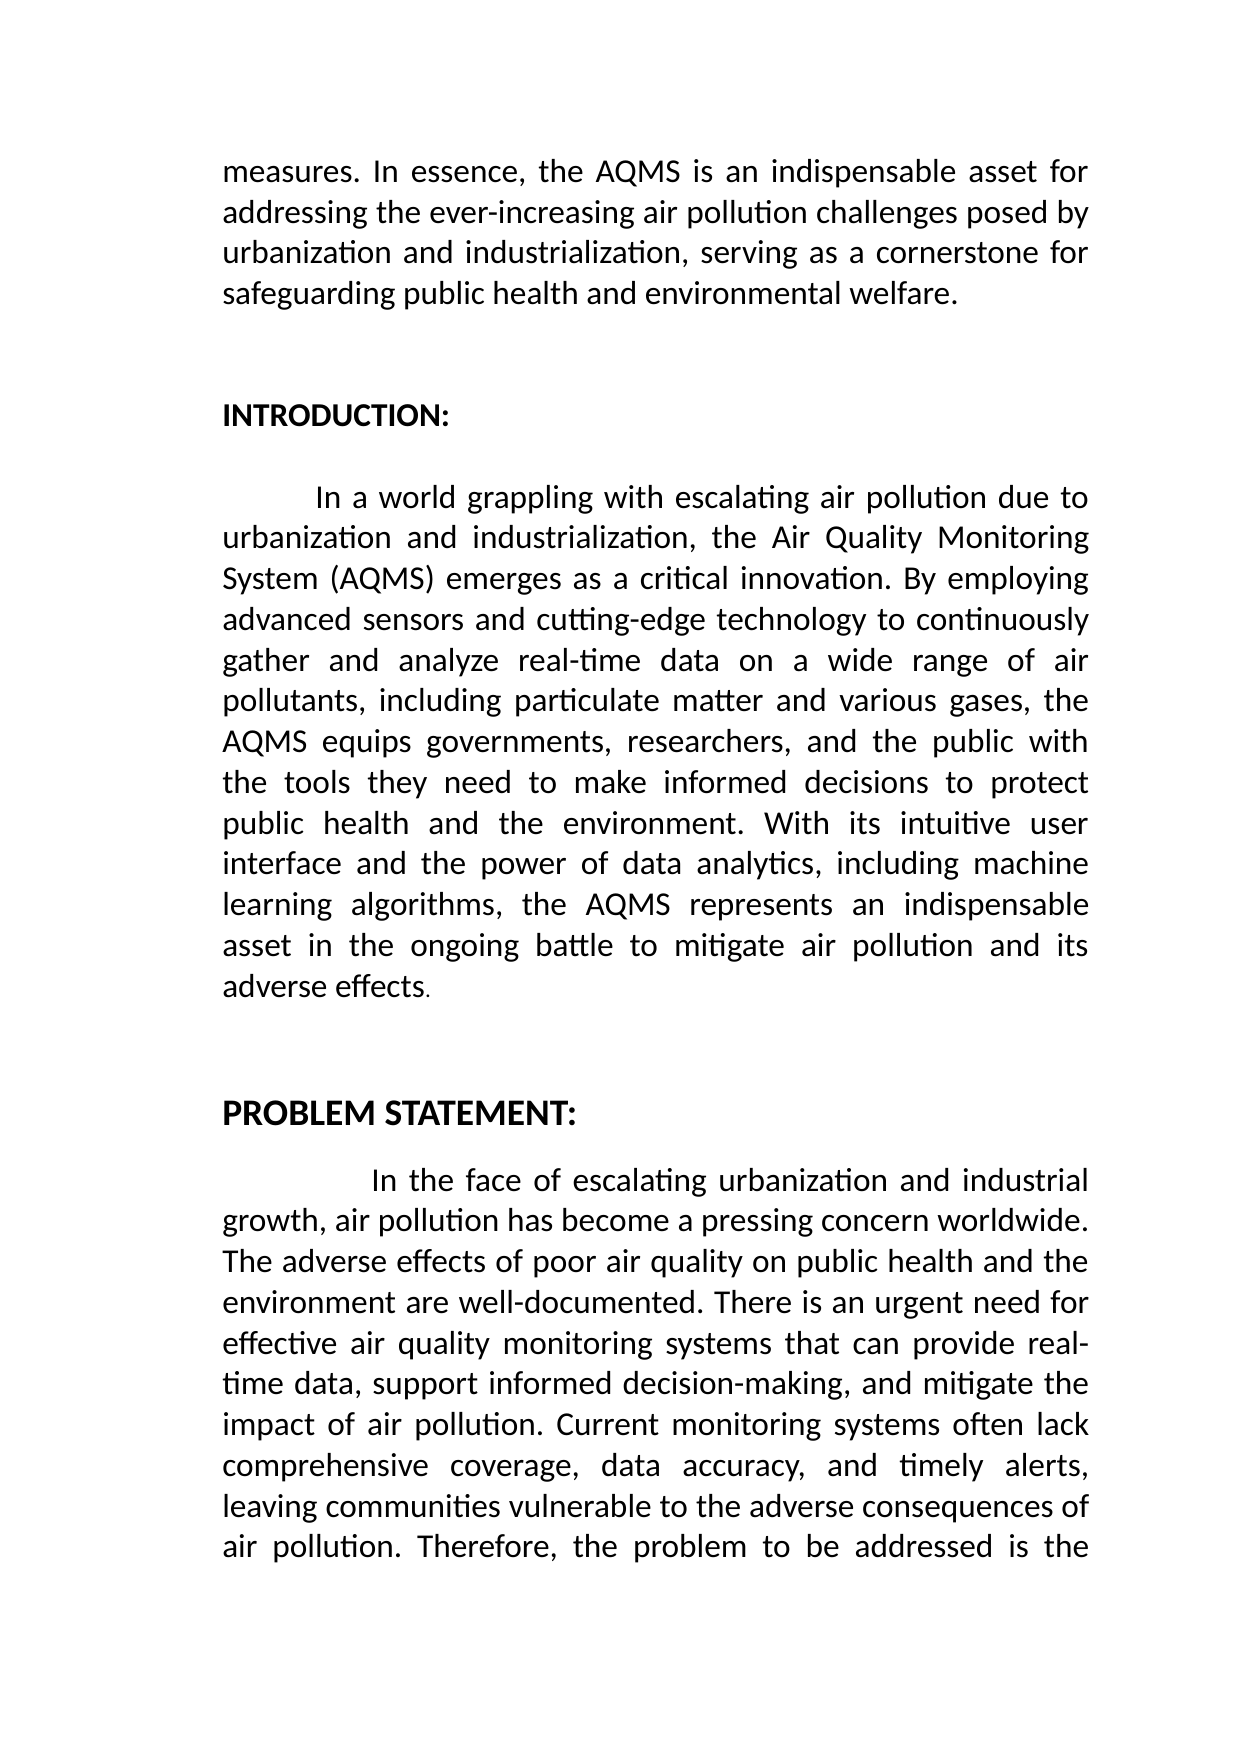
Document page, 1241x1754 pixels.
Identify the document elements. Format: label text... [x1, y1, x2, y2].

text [222, 150, 1090, 313]
text In a world grappling with escalating air pollution due to urbanization and industrialization, the Air Quality Monitoring System (AQMS) emerges as a critical innovation. By employing advanced sensors and cutting-edge technology to continuously gather and analyze real-time data on a wide range of air pollutants, including particulate matter and various gases, the AQMS equips governments, researchers, and the public with the tools they need to make informed decisions to protect public health and the environment. With its intuitive user interface and the power of data analytics, including machine learning algorithms, the AQMS represents an indispensable asset in the ongoing battle to mitigate air pollution and its adverse effects. [222, 476, 1090, 1005]
text INTRODUCTION: [222, 394, 1090, 435]
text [222, 1159, 1090, 1566]
text PROBLEM STATEMENT: [222, 1089, 1090, 1135]
